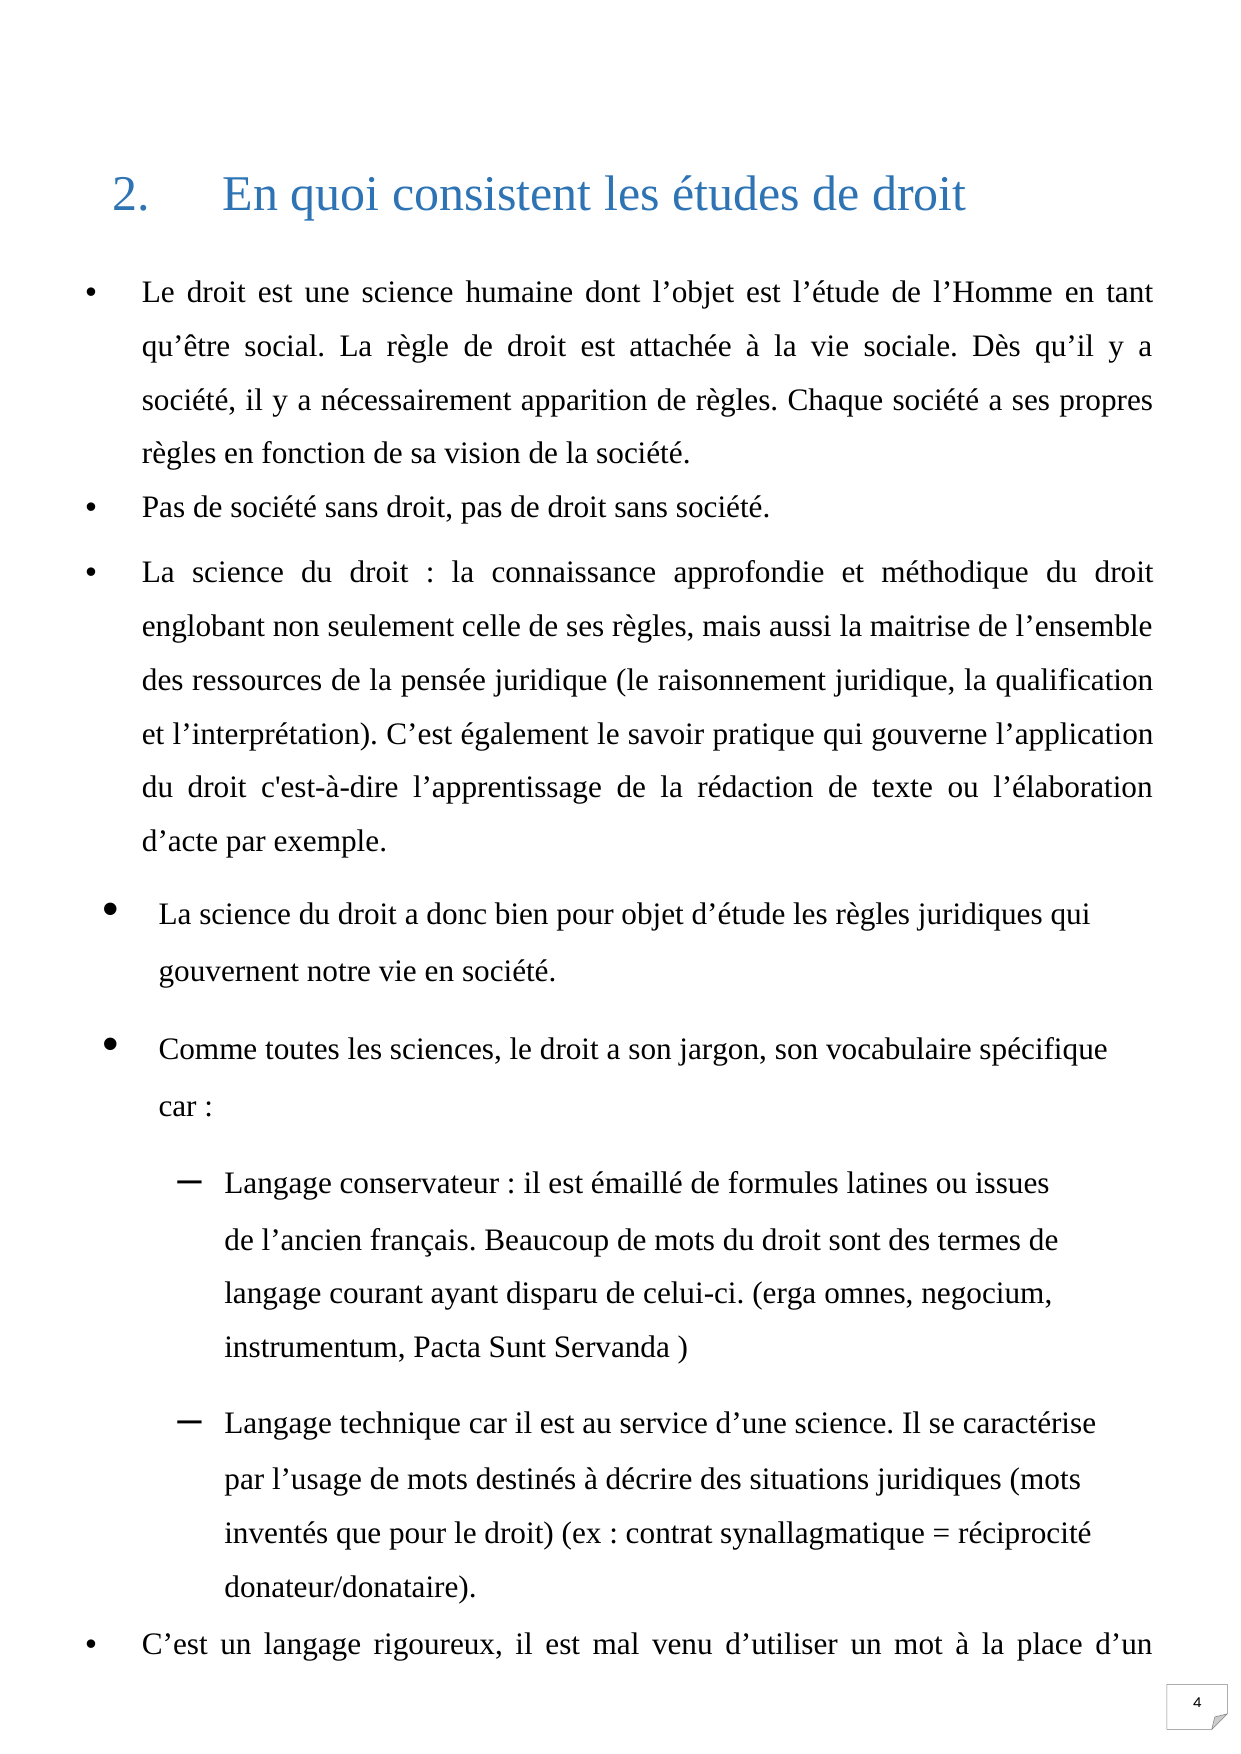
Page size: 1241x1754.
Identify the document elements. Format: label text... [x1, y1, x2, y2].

list Langage conservateur : il est émaillé de formules latines ou issues de l’ancien français. Beaucoup de mots du droit sont des termes de langage courant ayant disparu de celui-ci. (erga omnes, negocium, instrumentum, Pacta Sunt Servanda ) [177, 1153, 1073, 1364]
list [85, 1625, 1155, 1661]
subtitle En quoi consistent les études de droit [112, 164, 1165, 221]
list Le droit est une science humaine dont l’objet est l’étude de l’Homme en tant qu’être social. La règle de droit est attachée à la vie sociale. Dès qu’il y a société, il y a nécessairement apparition de règles. Chaque société a ses propres règles en fonction de sa vision de la société. [85, 273, 1155, 471]
list Pas de société sans droit, pas de droit sans société. [85, 488, 1165, 524]
list Comme toutes les sciences, le droit a son jargon, son vocabulaire spécifique car : [102, 1017, 1131, 1123]
list Langage technique car il est au service d’une science. Il se caractérise par l’usage de mots destinés à décrire des situations juridiques (mots inventés que pour le droit) (ex : contrat synallagmatique = réciprocité donateur/donataire). [177, 1392, 1107, 1604]
list La science du droit : la connaissance approfondie et méthodique du droit englobant non seulement celle de ses règles, mais aussi la maitrise de l’ensemble des ressources de la pensée juridique (le raisonnement juridique, la qualification et l’interprétation). C’est également le savoir pratique qui gouverne l’application du droit c'est-à-dire l’apprentissage de la rédaction de texte ou l’élaboration d’acte par exemple. [85, 553, 1154, 858]
list La science du droit a donc bien pour objet d’étude les règles juridiques qui gouvernent notre vie en société. [102, 881, 1102, 988]
